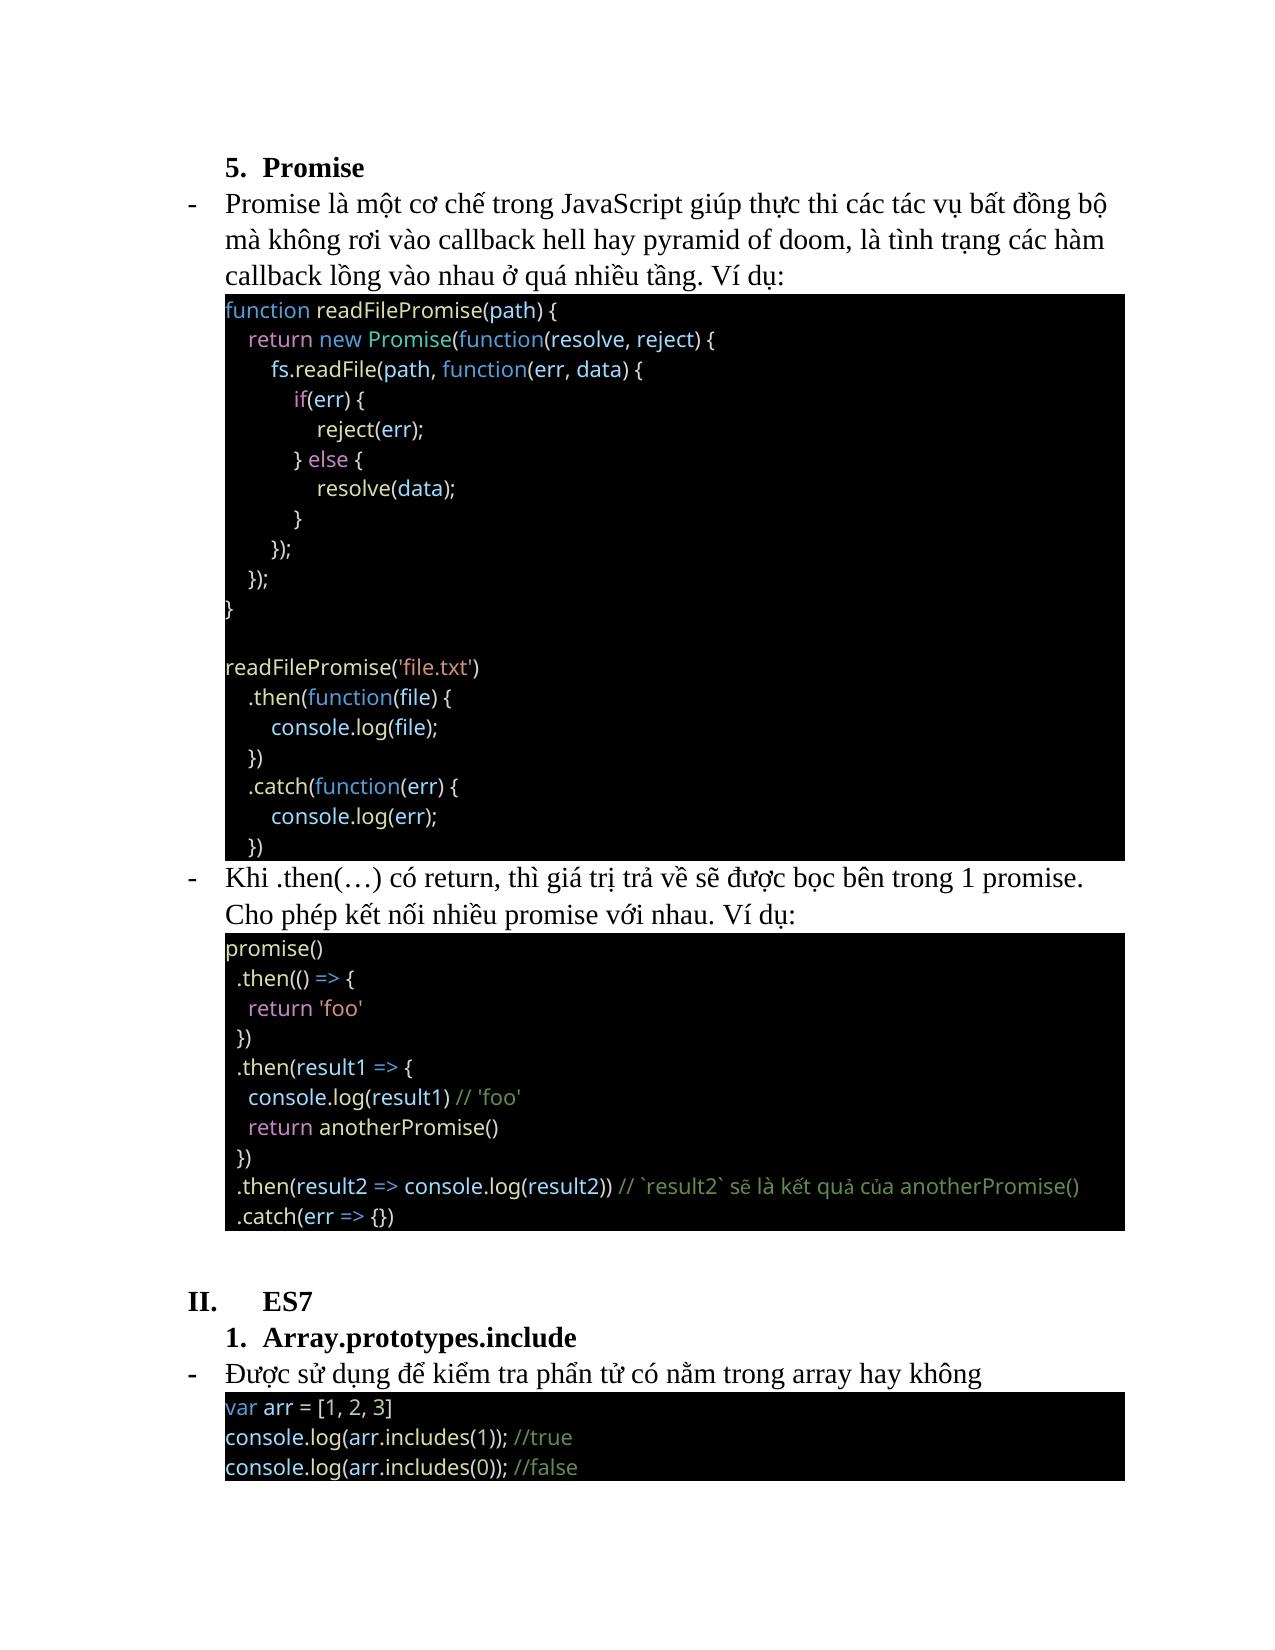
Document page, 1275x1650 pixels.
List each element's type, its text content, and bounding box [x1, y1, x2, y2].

list return new Promise(function(resolve, reject) { [225, 324, 1125, 354]
list } [225, 503, 1125, 533]
list Được sử dụng để kiểm tra phẩn tử có nằm trong array hay không [187, 1356, 1125, 1389]
list function readFilePromise(path) { [225, 294, 1125, 324]
list .then(result2 => console.log(result2)) // `result2` sẽ là kết quả của anotherPromise() [225, 1171, 1125, 1201]
list }); [225, 563, 1125, 592]
list }) [225, 831, 1125, 861]
list console.log(file); [225, 712, 1125, 741]
list promise() [225, 933, 1125, 963]
list return anotherPromise() [225, 1112, 1125, 1141]
list } [225, 592, 1125, 622]
list .catch(err => {}) [225, 1201, 1125, 1231]
list }) [225, 1141, 1125, 1171]
list resolve(data); [225, 473, 1125, 503]
list readFilePromise('file.txt') [225, 652, 1125, 682]
list Array.prototypes.include [225, 1320, 1125, 1353]
list Promise [225, 150, 1125, 183]
list console.log(result1) // 'foo' [225, 1082, 1125, 1112]
list .then(() => { [225, 963, 1125, 992]
list fs.readFile(path, function(err, data) { [225, 354, 1125, 384]
list Khi .then(…) có return, thì giá trị trả về sẽ được bọc bên trong 1 promise. Cho phép kết nối nhiều promise với nhau. Ví dụ: [187, 861, 1125, 930]
list var arr = [1, 2, 3] [225, 1392, 1125, 1422]
list reject(err); [225, 414, 1125, 443]
list ES7 [187, 1284, 1125, 1317]
list console.log(arr.includes(0)); //false [225, 1452, 1125, 1481]
list } else { [225, 443, 1125, 473]
list .then(function(file) { [225, 682, 1125, 712]
list .catch(function(err) { [225, 771, 1125, 801]
list .then(result1 => { [225, 1052, 1125, 1082]
list }); [225, 533, 1125, 563]
list if(err) { [225, 384, 1125, 414]
list Promise là một cơ chế trong JavaScript giúp thực thi các tác vụ bất đồng bộ mà không rơi vào callback hell hay pyramid of doom, là tình trạng các hàm callback lồng vào nhau ở quá nhiều tầng. Ví dụ: [187, 186, 1125, 292]
list return 'foo' [225, 992, 1125, 1022]
list console.log(err); [225, 801, 1125, 831]
list }) [225, 741, 1125, 771]
list }) [225, 1022, 1125, 1052]
list console.log(arr.includes(1)); //true [225, 1422, 1125, 1452]
